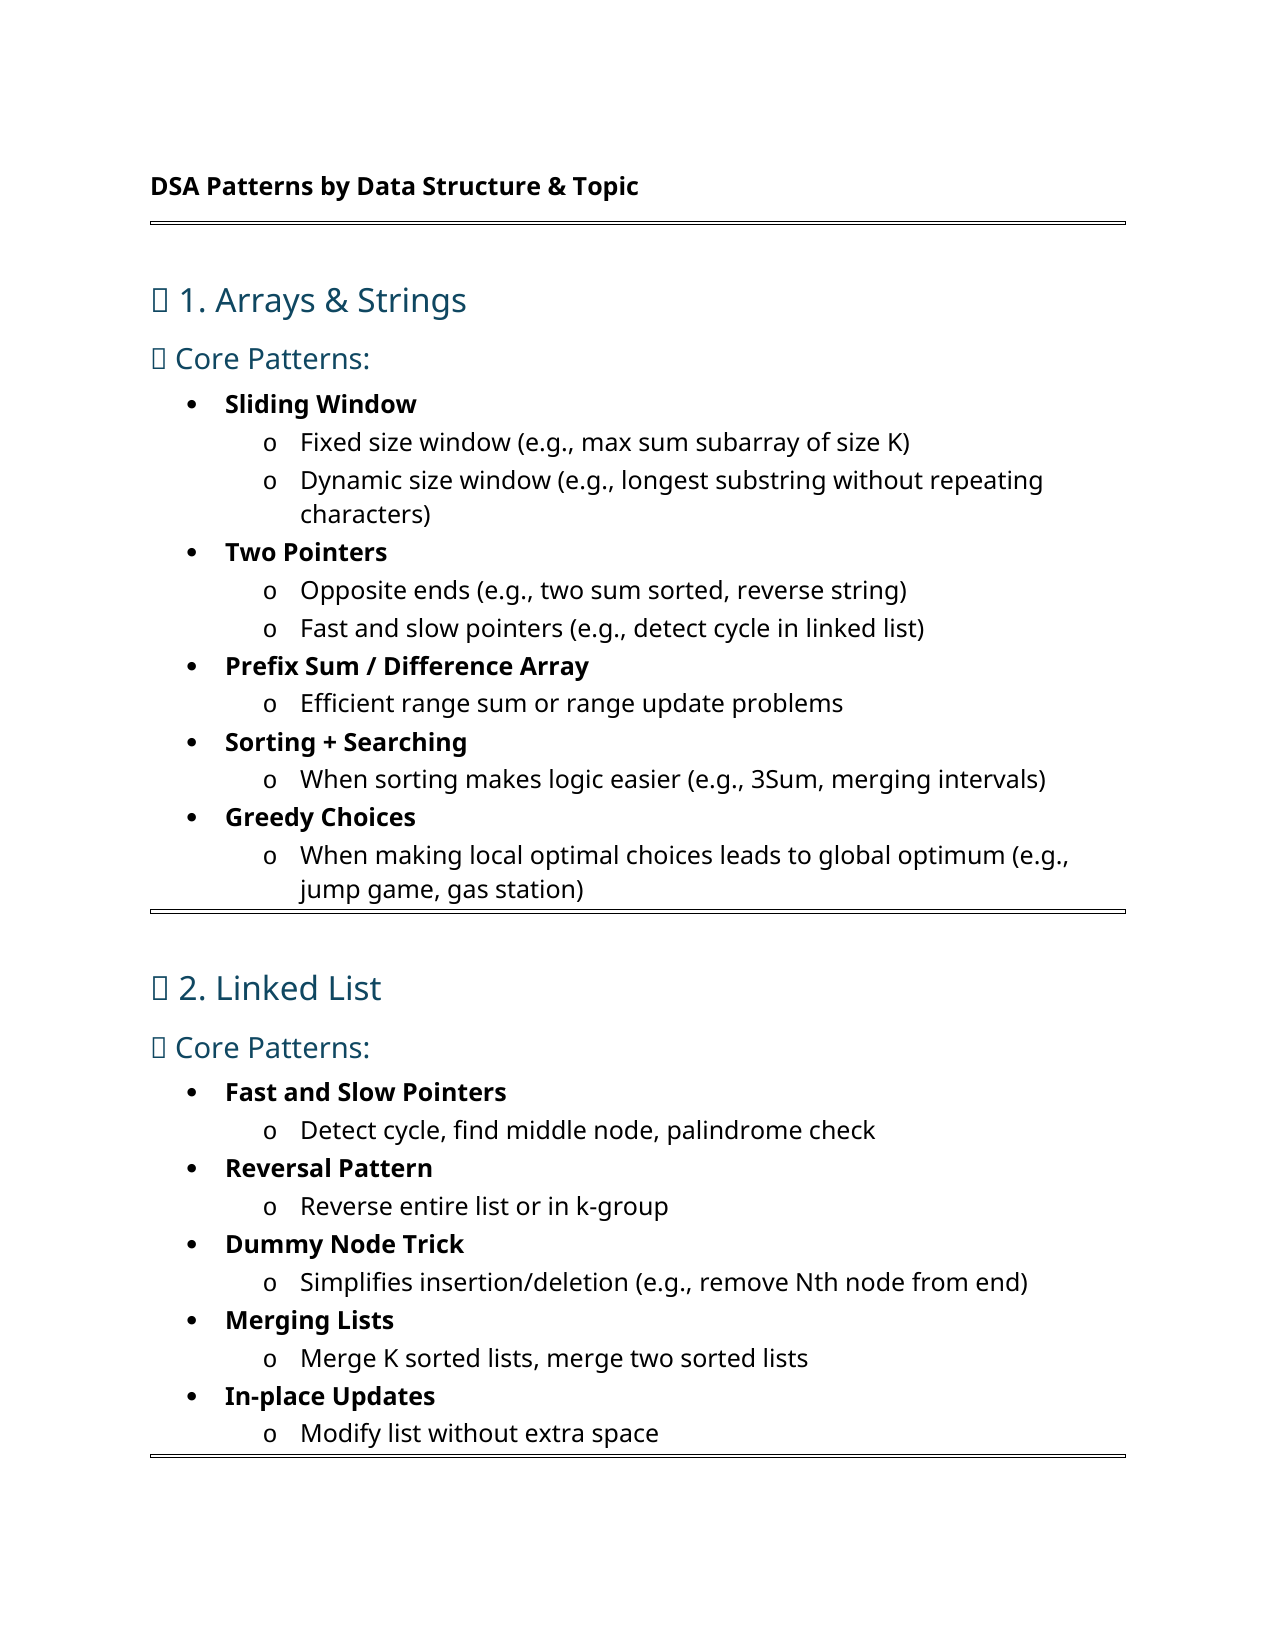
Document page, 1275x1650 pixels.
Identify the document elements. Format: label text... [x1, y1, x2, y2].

list Merge K sorted lists, merge two sorted lists [262, 1340, 1125, 1374]
text DSA Patterns by Data Structure & Topic [150, 169, 1125, 203]
list Reversal Pattern [187, 1151, 1125, 1185]
subtitle 🔗 2. Linked List [150, 965, 1125, 1010]
list Opposite ends (e.g., two sum sorted, reverse string) [262, 572, 1125, 607]
list When making local optimal choices leads to global optimum (e.g., jump game, gas station) [262, 838, 1125, 906]
subtitle 🧠 1. Arrays & Strings [150, 276, 1125, 322]
list When sorting makes logic easier (e.g., 3Sum, merging intervals) [262, 762, 1125, 796]
list Detect cycle, find middle node, palindrome check [262, 1113, 1125, 1147]
list Fixed size window (e.g., max sum subarray of size K) [262, 424, 1125, 459]
subtitle 📌 Core Patterns: [150, 338, 1125, 378]
list Greedy Choices [187, 800, 1125, 834]
list In-place Updates [187, 1378, 1125, 1412]
list Sorting + Searching [187, 724, 1125, 758]
list Reverse entire list or in k-group [262, 1188, 1125, 1223]
list Dummy Node Trick [187, 1227, 1125, 1261]
list Dynamic size window (e.g., longest substring without repeating characters) [262, 462, 1125, 531]
subtitle 📌 Core Patterns: [150, 1027, 1125, 1067]
list Merging Lists [187, 1302, 1125, 1336]
list Efficient range sum or range update problems [262, 686, 1125, 720]
list Fast and slow pointers (e.g., detect cycle in linked list) [262, 610, 1125, 644]
list Prefix Sum / Difference Array [187, 648, 1125, 682]
list Fast and Slow Pointers [187, 1075, 1125, 1109]
list Simplifies insertion/deletion (e.g., remove Nth node from end) [262, 1264, 1125, 1299]
list Sliding Window [187, 387, 1125, 421]
list Two Pointers [187, 534, 1125, 568]
list Modify list without extra space [262, 1416, 1125, 1450]
